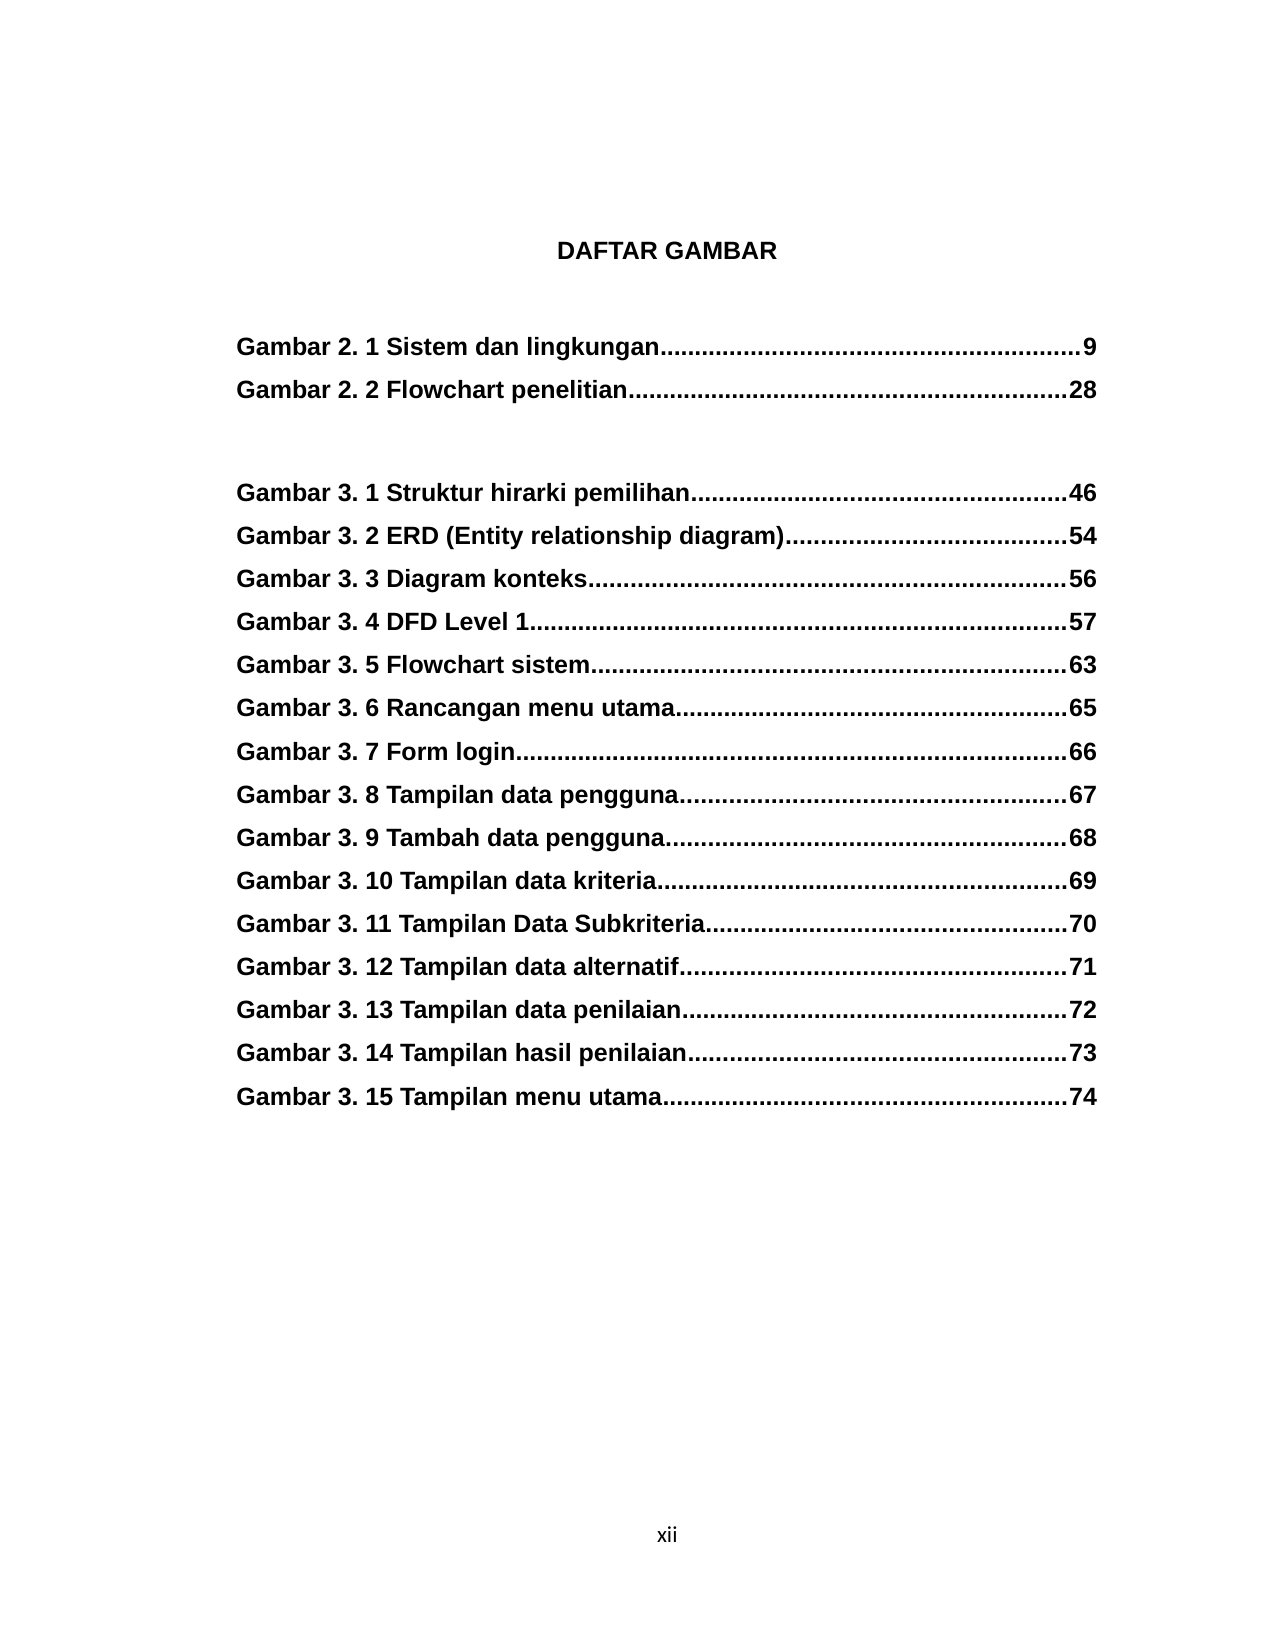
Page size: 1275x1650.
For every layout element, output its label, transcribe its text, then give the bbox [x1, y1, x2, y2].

text Gambar 2. 2 Flowchart penelitian 28 [236, 375, 1098, 403]
text Gambar 3. 15 Tampilan menu utama 74 [236, 1081, 1098, 1110]
text Gambar 3. 14 Tampilan hasil penilaian 73 [236, 1038, 1098, 1067]
text Gambar 2. 1 Sistem dan lingkungan 9 [236, 332, 1098, 360]
text Gambar 3. 11 Tampilan Data Subkriteria 70 [236, 909, 1098, 938]
text DAFTAR GAMBAR [236, 236, 1098, 265]
text Gambar 3. 3 Diagram konteks 56 [236, 564, 1098, 593]
text Gambar 3. 7 Form login 66 [236, 736, 1098, 765]
text Gambar 3. 10 Tampilan data kriteria 69 [236, 866, 1098, 894]
text Gambar 3. 6 Rancangan menu utama 65 [236, 693, 1098, 722]
text Gambar 3. 4 DFD Level 1 57 [236, 607, 1098, 636]
text Gambar 3. 12 Tampilan data alternatif 71 [236, 952, 1098, 981]
text Gambar 3. 9 Tambah data pengguna 68 [236, 823, 1098, 851]
text Gambar 3. 2 ERD (Entity relationship diagram) 54 [236, 521, 1098, 549]
text Gambar 3. 5 Flowchart sistem 63 [236, 650, 1098, 679]
text Gambar 3. 1 Struktur hirarki pemilihan 46 [236, 478, 1098, 506]
text Gambar 3. 13 Tampilan data penilaian 72 [236, 995, 1098, 1024]
text Gambar 3. 8 Tampilan data pengguna 67 [236, 779, 1098, 808]
